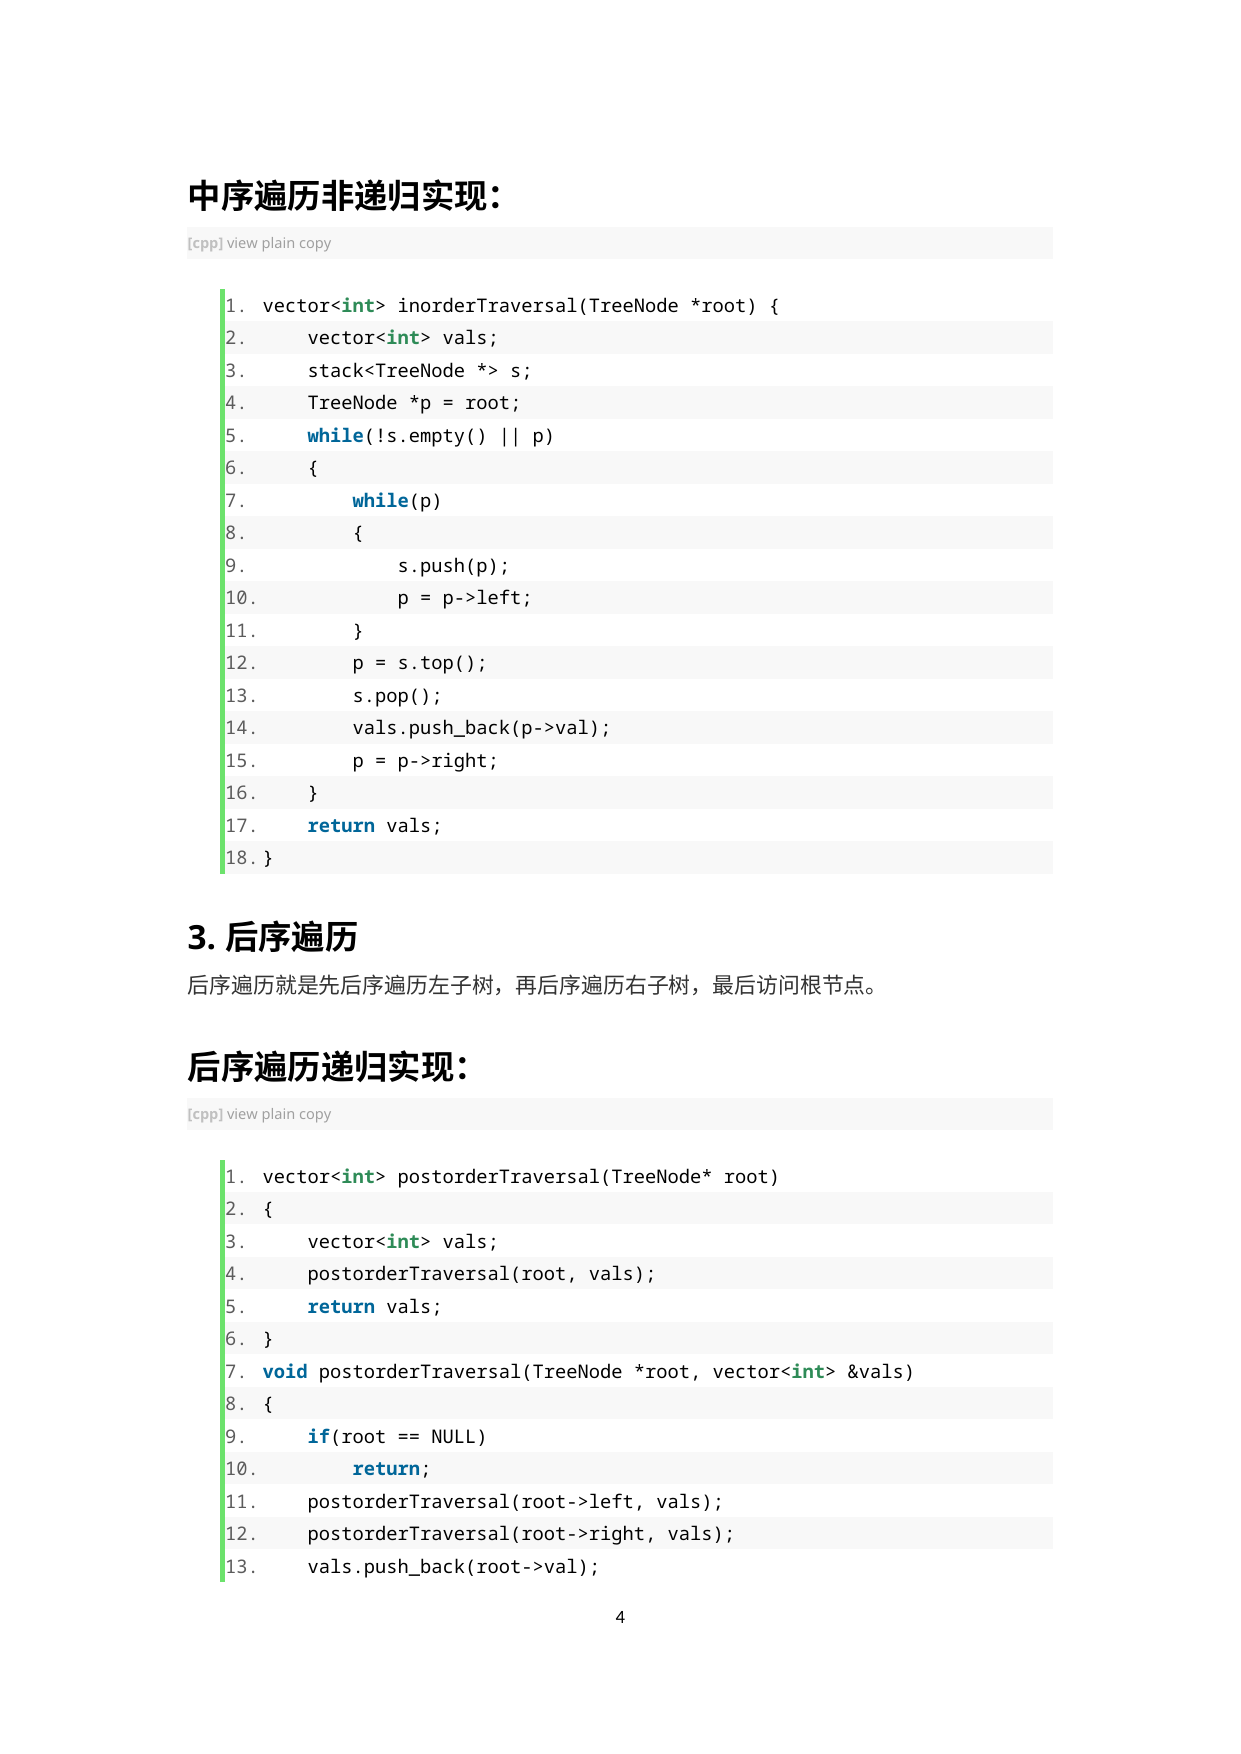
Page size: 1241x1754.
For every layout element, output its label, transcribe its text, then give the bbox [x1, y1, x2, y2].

list } [225, 1322, 1053, 1354]
list while(p) [225, 484, 1053, 516]
list void postorderTraversal(TreeNode *root, vector<int> &vals) [225, 1354, 1053, 1387]
text 后序遍历就是先后序遍历左子树，再后序遍历右子树，最后访问根节点。 后序遍历递归实现： [187, 968, 1053, 1098]
text [cpp] view plain copy [187, 1098, 1053, 1130]
list { [225, 1387, 1053, 1419]
list postorderTraversal(root->right, vals); [225, 1517, 1053, 1549]
list p = p->right; [225, 744, 1053, 776]
list p = s.top(); [225, 646, 1053, 679]
list vector<int> inorderTraversal(TreeNode *root) { [225, 289, 1053, 321]
list return vals; [225, 809, 1053, 841]
list } [225, 841, 1053, 874]
list TreeNode *p = root; [225, 386, 1053, 419]
list { [225, 451, 1053, 484]
list if(root == NULL) [225, 1419, 1053, 1452]
list s.pop(); [225, 679, 1053, 711]
list postorderTraversal(root, vals); [225, 1257, 1053, 1289]
list s.push(p); [225, 549, 1053, 581]
list vals.push_back(p->val); [225, 711, 1053, 744]
list vector<int> vals; [225, 321, 1053, 354]
list stack<TreeNode *> s; [225, 354, 1053, 386]
list vals.push_back(root->val); [225, 1549, 1053, 1582]
list p = p->left; [225, 581, 1053, 614]
list return vals; [225, 1289, 1053, 1322]
list while(!s.empty() || p) [225, 419, 1053, 451]
subtitle 3. 后序遍历 [187, 903, 1053, 968]
text [cpp] view plain copy [187, 227, 1053, 259]
list { [225, 516, 1053, 549]
list } [225, 776, 1053, 809]
subtitle 中序遍历非递归实现： [187, 162, 1053, 227]
list } [225, 614, 1053, 646]
list vector<int> vals; [225, 1224, 1053, 1257]
list return; [225, 1452, 1053, 1484]
list vector<int> postorderTraversal(TreeNode* root) [220, 1159, 1053, 1192]
list postorderTraversal(root->left, vals); [225, 1484, 1053, 1517]
list { [225, 1192, 1053, 1224]
